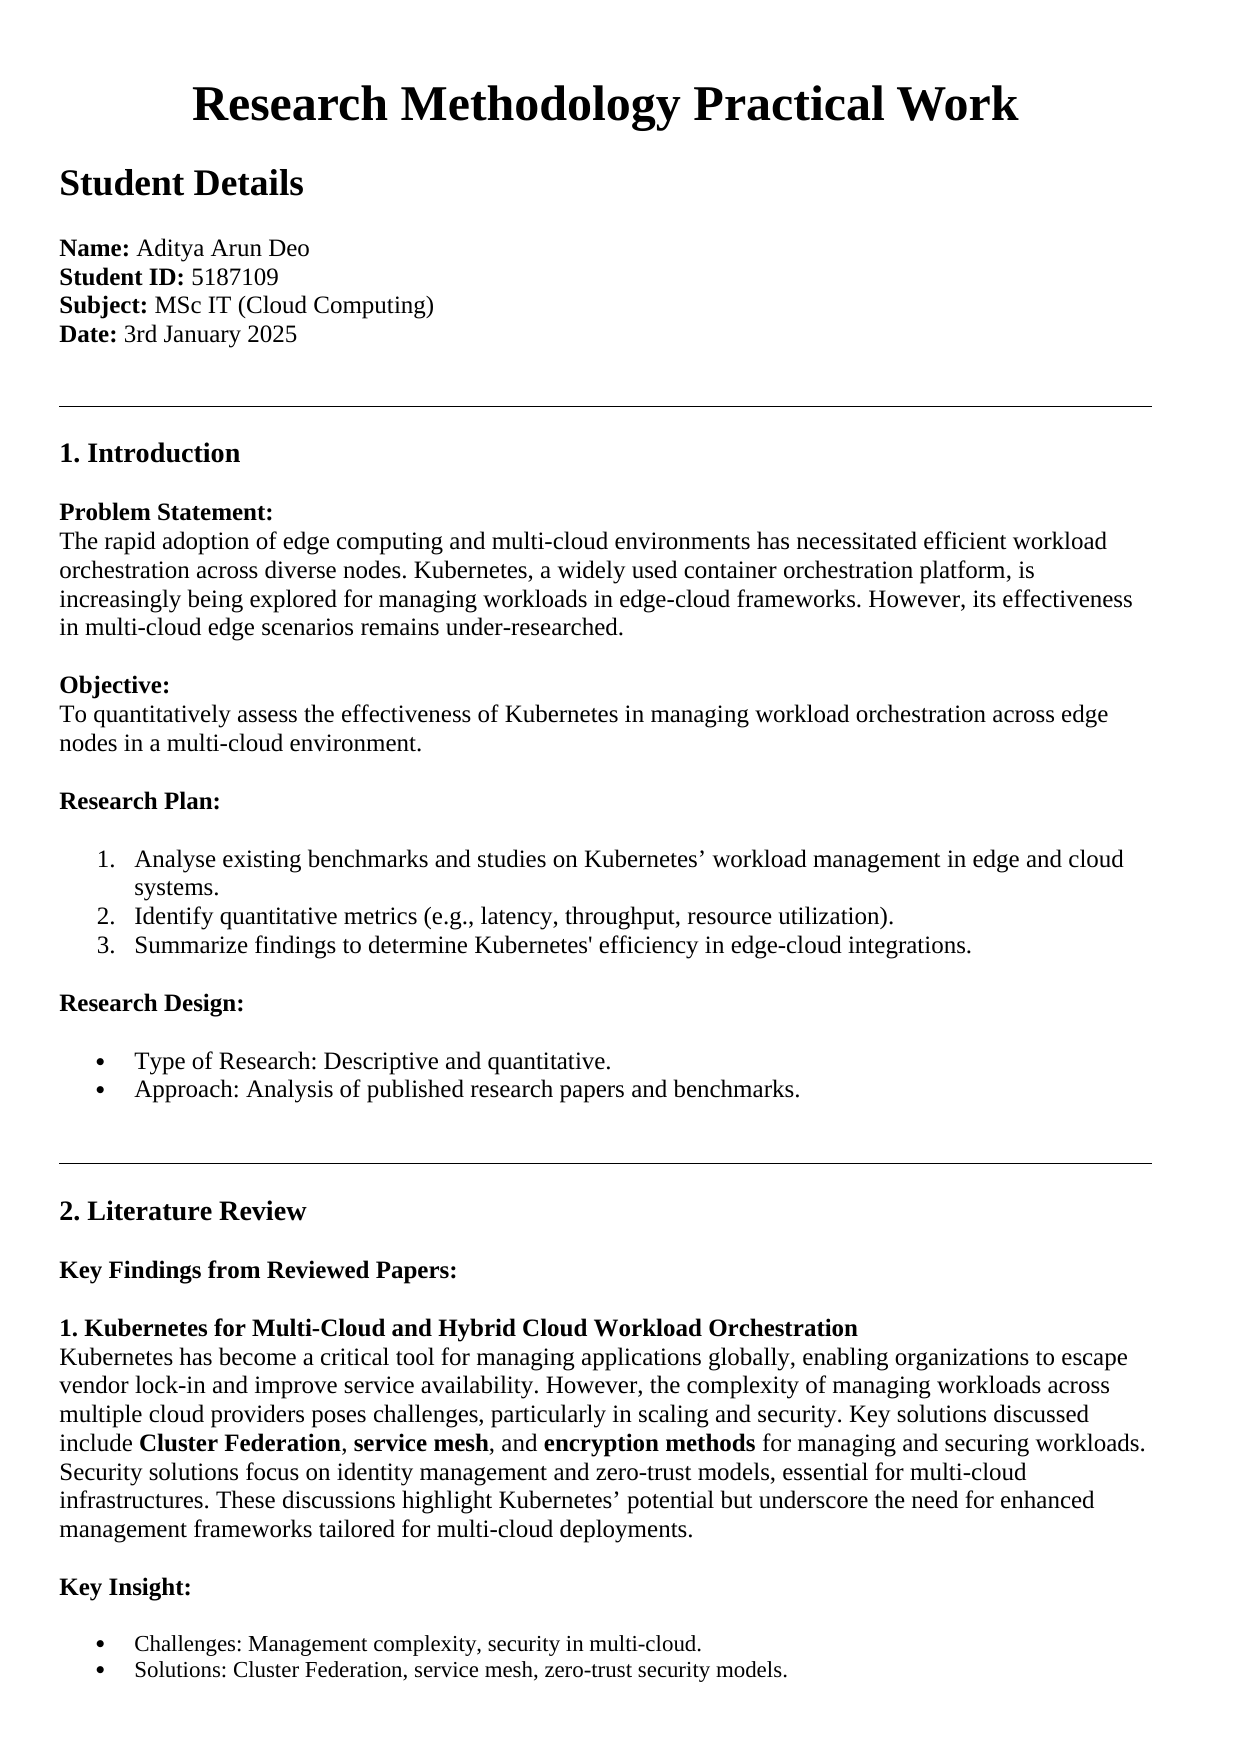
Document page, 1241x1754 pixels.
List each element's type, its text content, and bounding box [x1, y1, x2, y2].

list Analyse existing benchmarks and studies on Kubernetes’ workload management in edge and cloud systems. [97, 844, 1152, 901]
text Problem Statement: The rapid adoption of edge computing and multi-cloud environments has necessitated efficient workload orchestration across diverse nodes. Kubernetes, a widely used container orchestration platform, is increasingly being explored for managing workloads in edge-cloud frameworks. However, its effectiveness in multi-cloud edge scenarios remains under-researched. [59, 497, 1152, 641]
text Research Design: [59, 988, 1152, 1017]
list Type of Research: Descriptive and quantitative. [97, 1046, 1152, 1074]
text Name: Aditya Arun Deo Student ID: 5187109 Subject: MSc IT (Cloud Computing) Date: 3rd January 2025 [59, 233, 1152, 348]
list Solutions: Cluster Federation, service mesh, zero-trust security models. [97, 1656, 1152, 1683]
text 1. Introduction [59, 436, 1152, 468]
text Key Insight: [59, 1572, 1152, 1601]
list Identify quantitative metrics (e.g., latency, throughput, resource utilization). [97, 901, 1152, 930]
text 2. Literature Review [59, 1193, 1152, 1226]
text Research Methodology Practical Work [59, 74, 1152, 131]
list Challenges: Management complexity, security in multi-cloud. [97, 1630, 1152, 1656]
text Objective: To quantitatively assess the effectiveness of Kubernetes in managing workload orchestration across edge nodes in a multi-cloud environment. [59, 670, 1152, 757]
text Key Findings from Reviewed Papers: [59, 1255, 1152, 1284]
text Student Details [59, 161, 1152, 204]
text Research Plan: [59, 786, 1152, 814]
list Approach: Analysis of published research papers and benchmarks. [97, 1074, 1152, 1103]
text 1. Kubernetes for Multi-Cloud and Hybrid Cloud Workload Orchestration Kubernetes has become a critical tool for managing applications globally, enabling organizations to escape vendor lock-in and improve service availability. However, the complexity of managing workloads across multiple cloud providers poses challenges, particularly in scaling and security. Key solutions discussed include Cluster Federation, service mesh, and encryption methods for managing and securing workloads. Security solutions focus on identity management and zero-trust models, essential for multi-cloud infrastructures. These discussions highlight Kubernetes’ potential but underscore the need for enhanced management frameworks tailored for multi-cloud deployments. [59, 1313, 1152, 1543]
list Summarize findings to determine Kubernetes' efficiency in edge-cloud integrations. [97, 930, 1152, 959]
